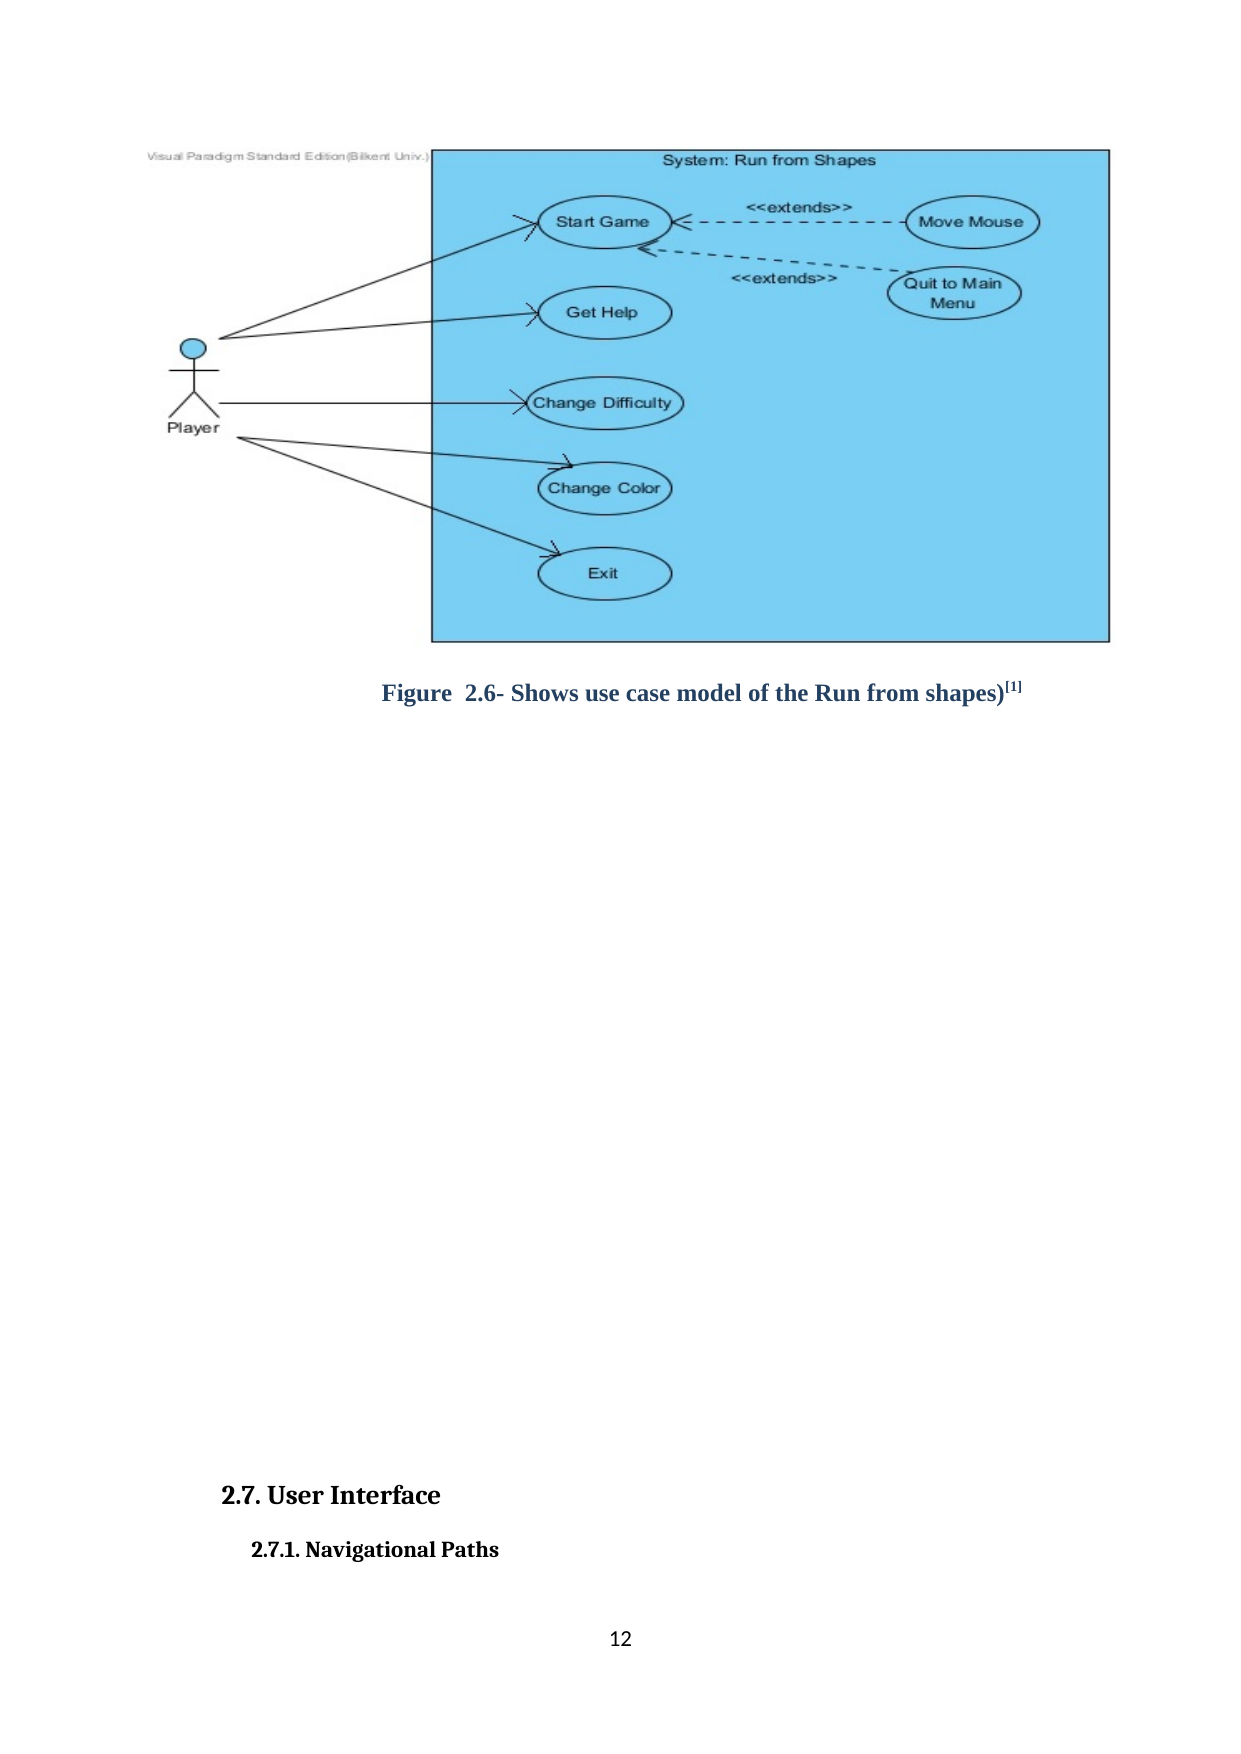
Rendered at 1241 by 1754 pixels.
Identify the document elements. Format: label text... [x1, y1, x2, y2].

text Figure 2.6- Shows use case model of the Run from shapes)[1] [369, 678, 1093, 707]
picture [147, 147, 1117, 648]
subtitle 2.7. User Interface [148, 1480, 1093, 1511]
subtitle 2.7.1. Navigational Paths [207, 1537, 1093, 1563]
